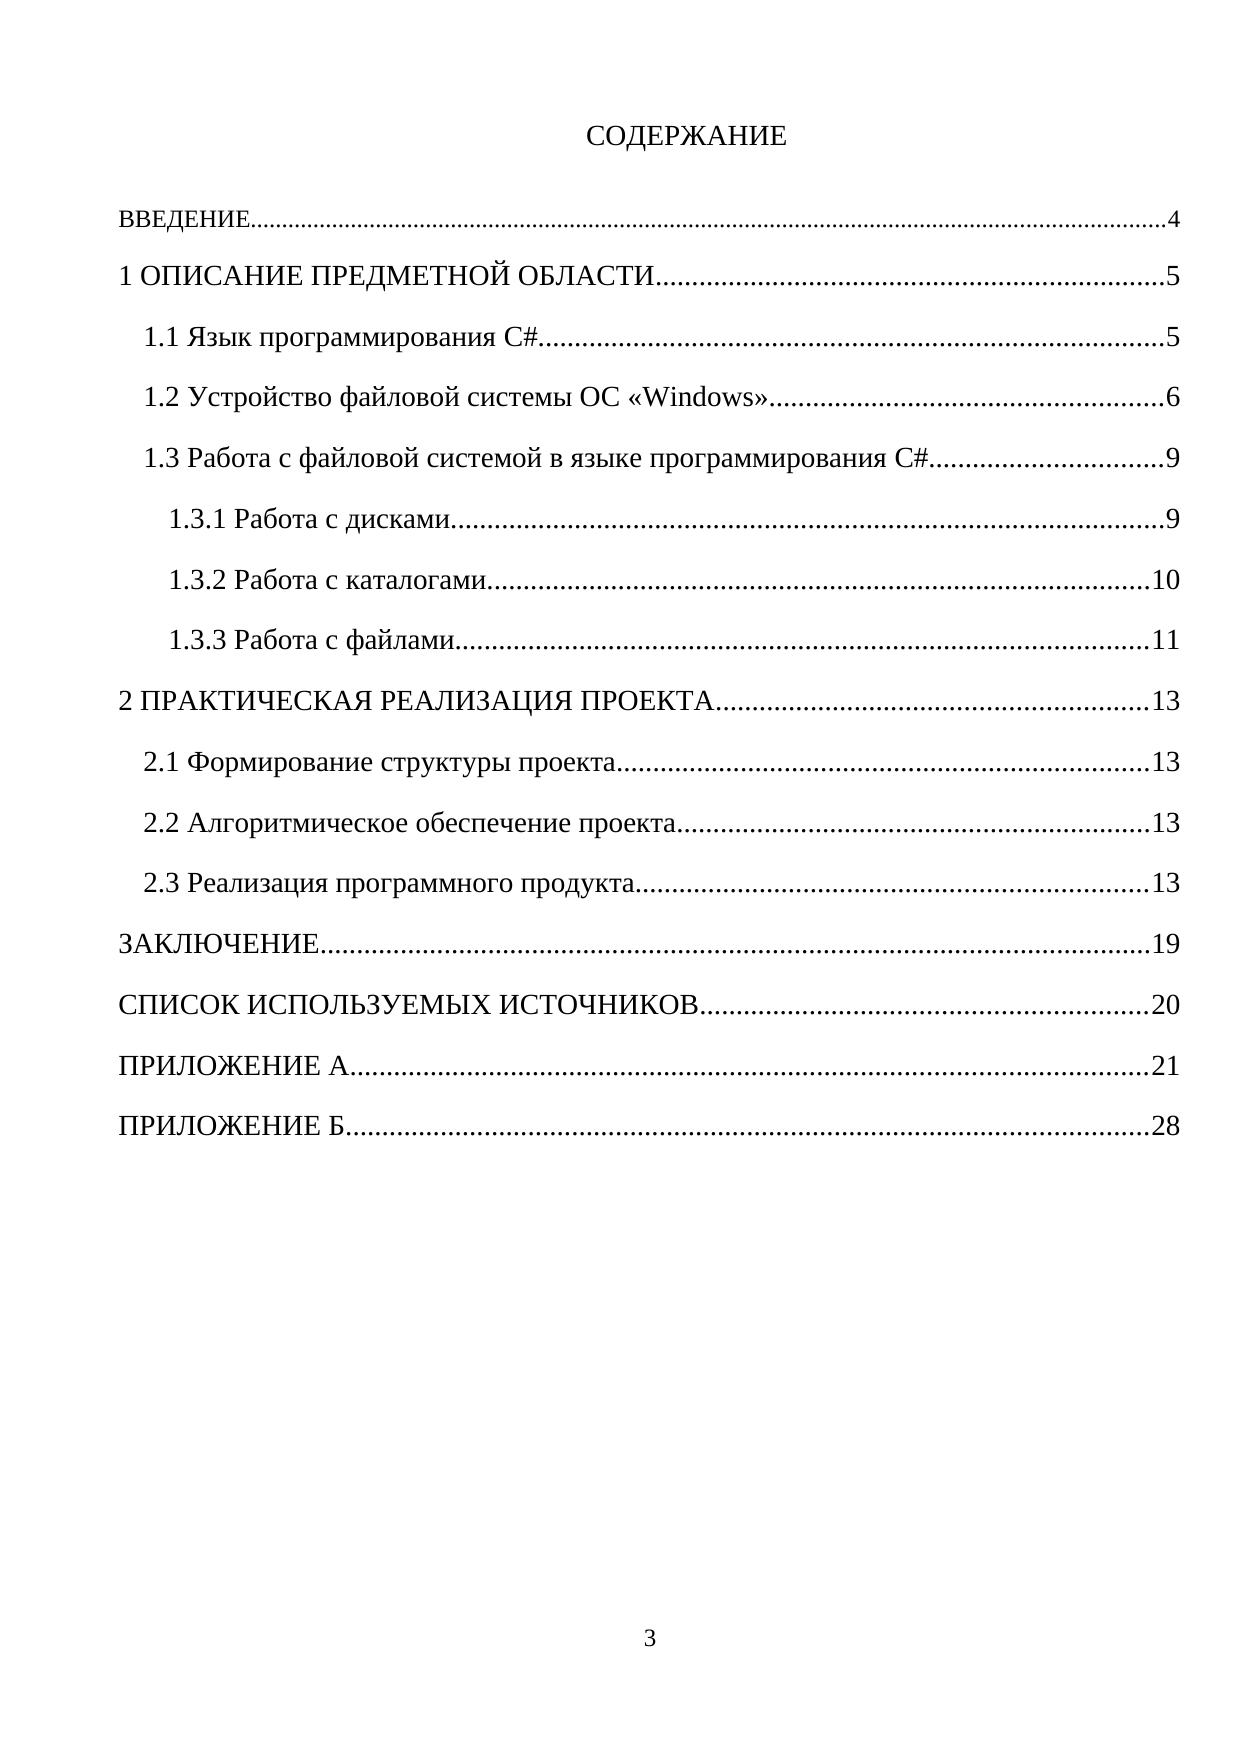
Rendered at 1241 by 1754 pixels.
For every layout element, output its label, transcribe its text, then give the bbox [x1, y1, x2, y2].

subtitle СОДЕРЖАНИЕ [118, 118, 1181, 152]
